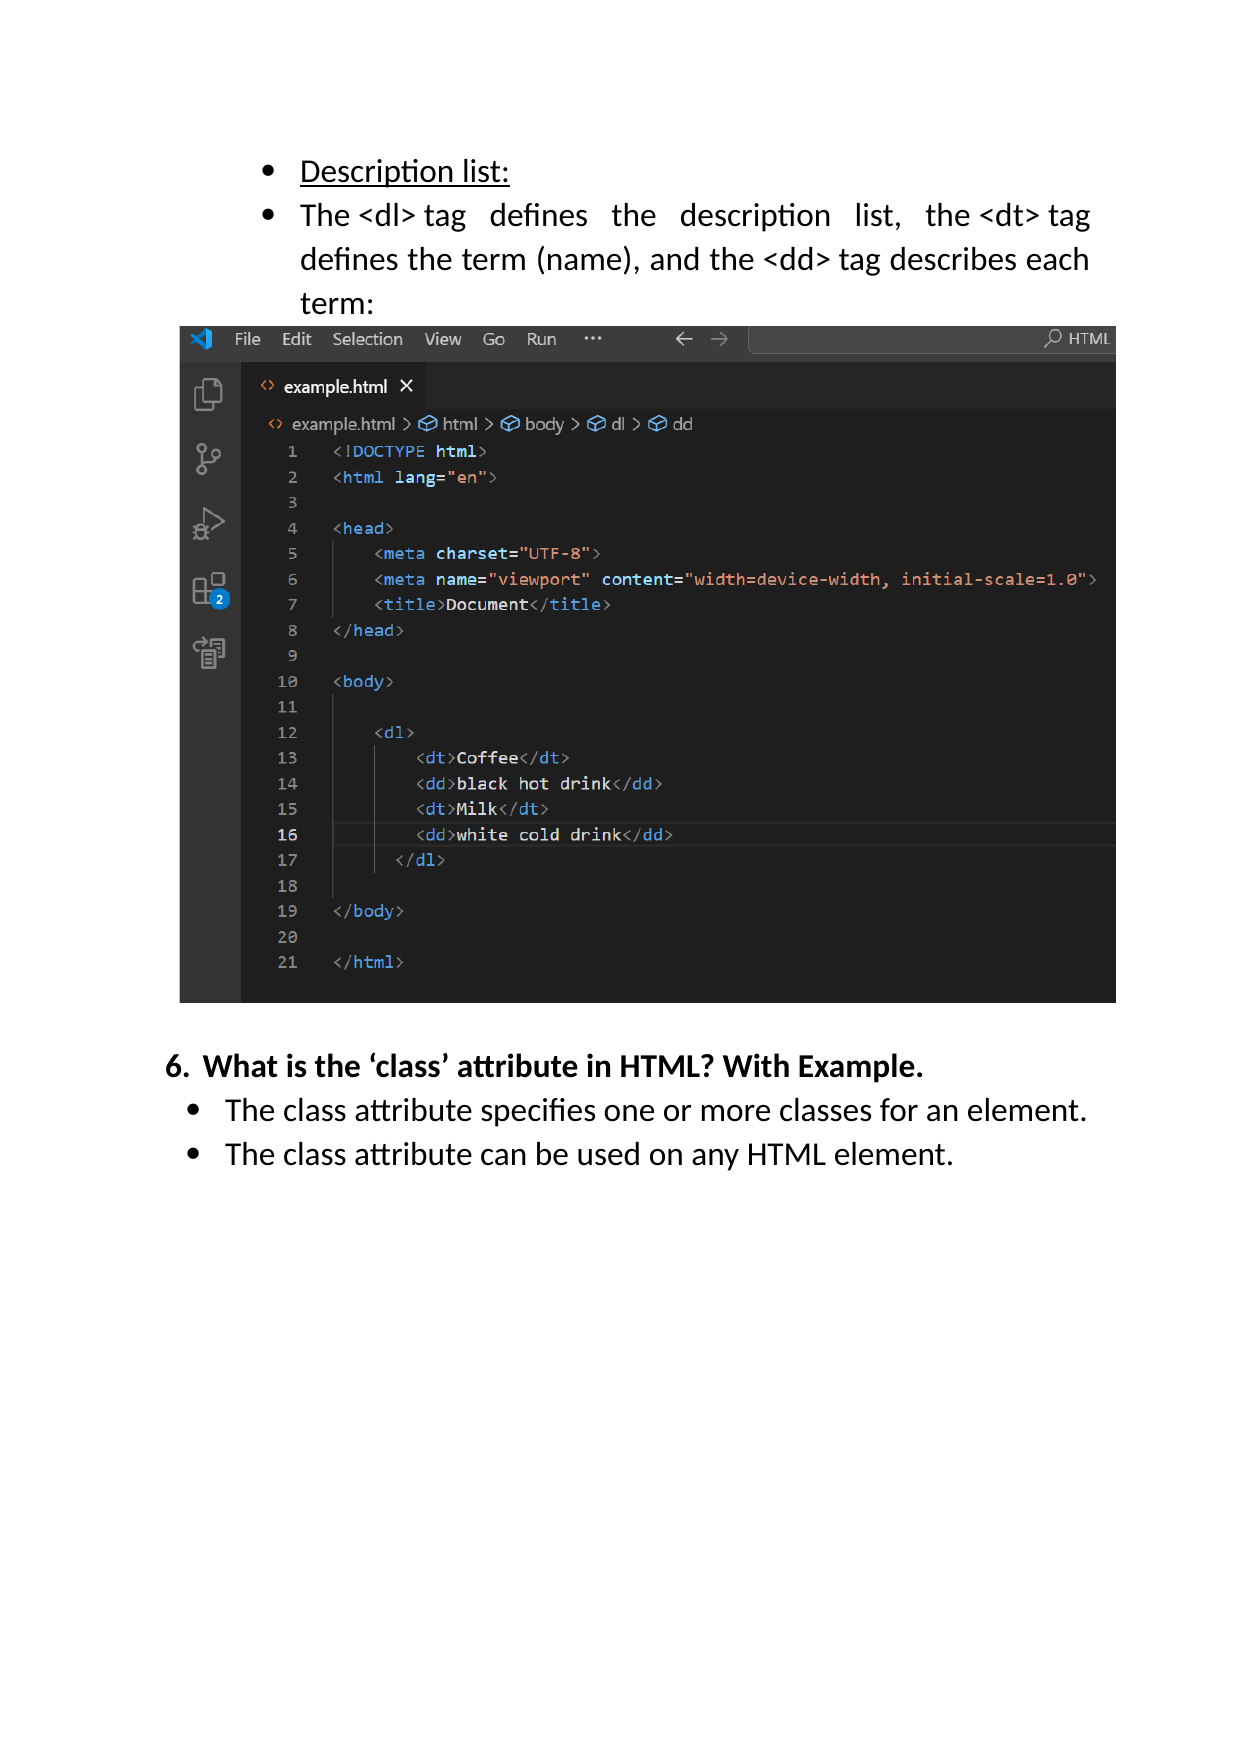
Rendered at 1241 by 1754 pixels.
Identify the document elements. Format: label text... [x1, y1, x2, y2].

list The class attribute specifies one or more classes for an element. [187, 1089, 1090, 1130]
list Description list: [262, 150, 1090, 191]
picture [178, 326, 1115, 1002]
list The class attribute can be used on any HTML element. [187, 1133, 1090, 1174]
list The <dl> tag defines the description list, the <dt> tag defines the term (name), and the <dd> tag describes each term: [262, 194, 1090, 323]
list What is the ‘class’ attribute in HTML? With Example. [165, 514, 1090, 1086]
